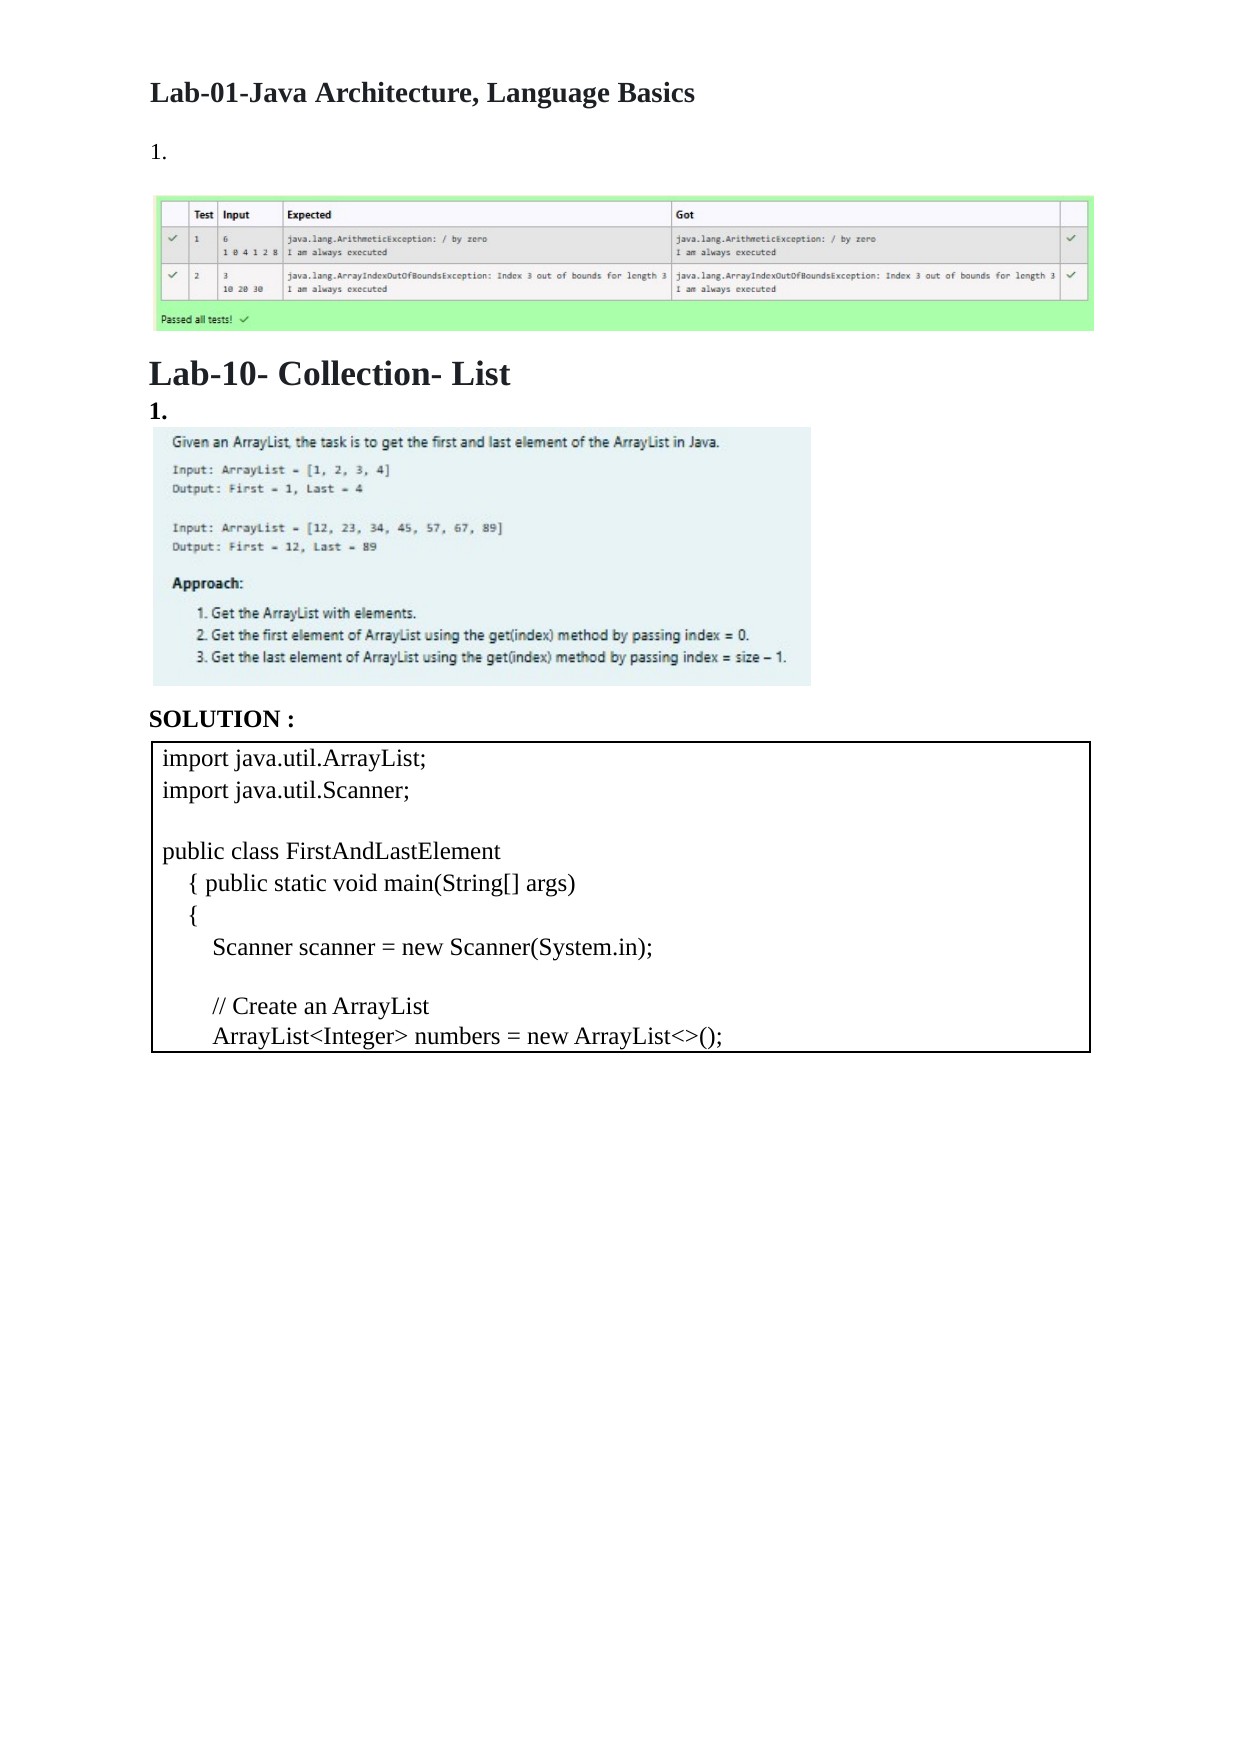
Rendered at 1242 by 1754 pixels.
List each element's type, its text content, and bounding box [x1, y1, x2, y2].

picture [153, 195, 1094, 331]
text Lab-10- Collection- List [148, 352, 1027, 393]
text SOLUTION : [148, 704, 1027, 733]
picture [153, 427, 811, 686]
text 1. [148, 396, 1027, 425]
table_header import java.util.ArrayList; import java.util.Scanner; public class FirstAndLastElement { public static void main(String[] args) { Scanner scanner = new Scanner(System.in); // Create an ArrayList ArrayList<Integer> numbers = new ArrayList<>(); [153, 743, 1089, 1051]
